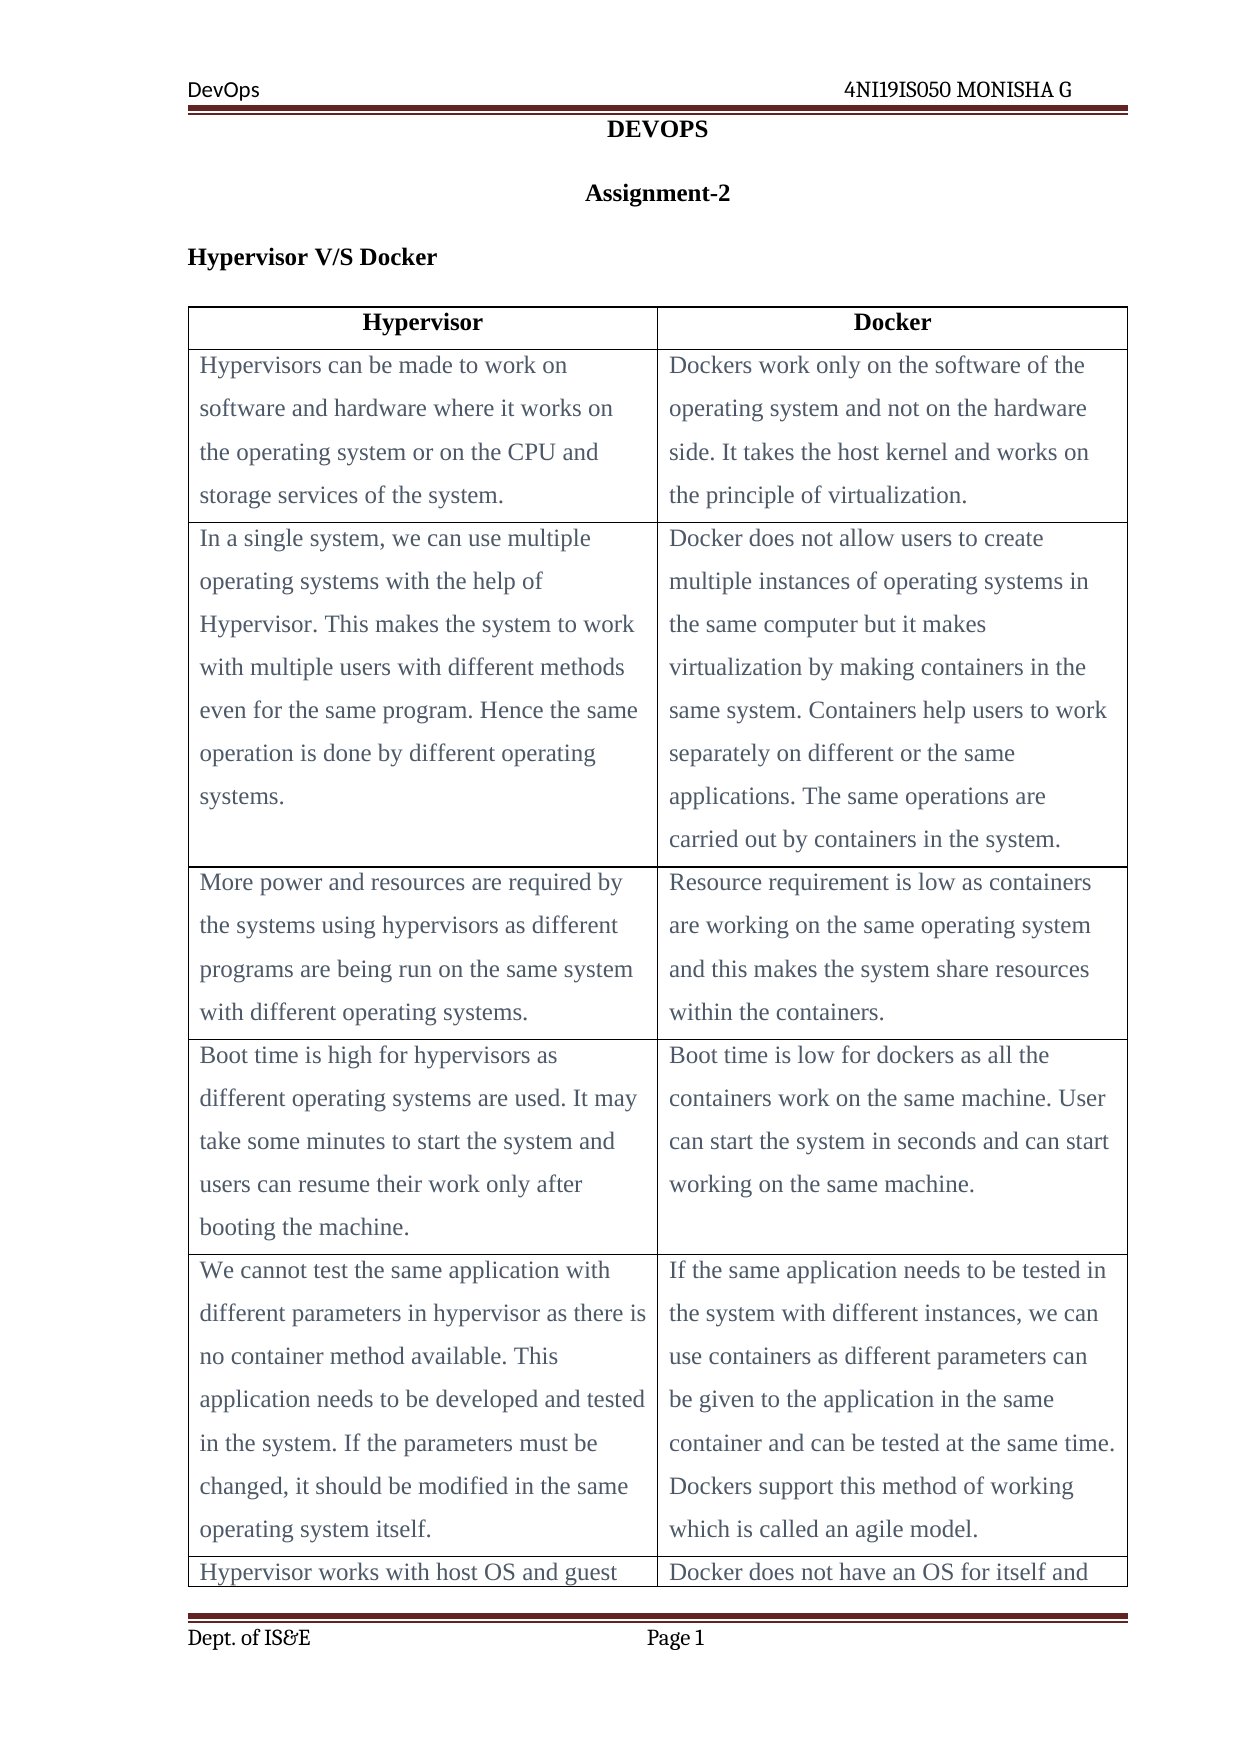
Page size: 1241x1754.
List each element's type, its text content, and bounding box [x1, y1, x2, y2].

text Hypervisor V/S Docker [187, 242, 1128, 271]
table_cell If the same application needs to be tested in the system with different instances, we can use containers as different parameters can be given to the application in the same container and can be tested at the same time. Dockers support this method of working which is called an agile model. [658, 1255, 1127, 1556]
text DEVOPS [187, 114, 1128, 143]
table_header Hypervisor [189, 308, 657, 349]
table_cell Dockers work only on the software of the operating system and not on the hardware side. It takes the host kernel and works on the principle of virtualization. [658, 350, 1127, 522]
table_cell Resource requirement is low as containers are working on the same operating system and this makes the system share resources within the containers. [658, 868, 1127, 1039]
table_cell Boot time is low for dockers as all the containers work on the same machine. User can start the system in seconds and can start working on the same machine. [658, 1040, 1127, 1254]
table_cell Docker does not allow users to create multiple instances of operating systems in the same computer but it makes virtualization by making containers in the same system. Containers help users to work separately on different or the same applications. The same operations are carried out by containers in the system. [658, 523, 1127, 866]
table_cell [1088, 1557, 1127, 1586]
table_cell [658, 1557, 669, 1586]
table_cell Hypervisors can be made to work on software and hardware where it works on the operating system or on the CPU and storage services of the system. [189, 350, 657, 522]
text Assignment-2 [187, 178, 1128, 207]
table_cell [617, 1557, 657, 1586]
table_cell We cannot test the same application with different parameters in hypervisor as there is no container method available. This application needs to be developed and tested in the system. If the parameters must be changed, it should be modified in the same operating system itself. [189, 1255, 657, 1556]
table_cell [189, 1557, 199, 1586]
table_cell Boot time is high for hypervisors as different operating systems are used. It may take some minutes to start the system and users can resume their work only after booting the machine. [189, 1040, 657, 1254]
table_cell More power and resources are required by the systems using hypervisors as different programs are being run on the same system with different operating systems. [189, 868, 657, 1039]
table_cell In a single system, we can use multiple operating systems with the help of Hypervisor. This makes the system to work with multiple users with different methods even for the same program. Hence the same operation is done by different operating systems. [189, 523, 657, 866]
table_header Docker [658, 308, 1127, 349]
